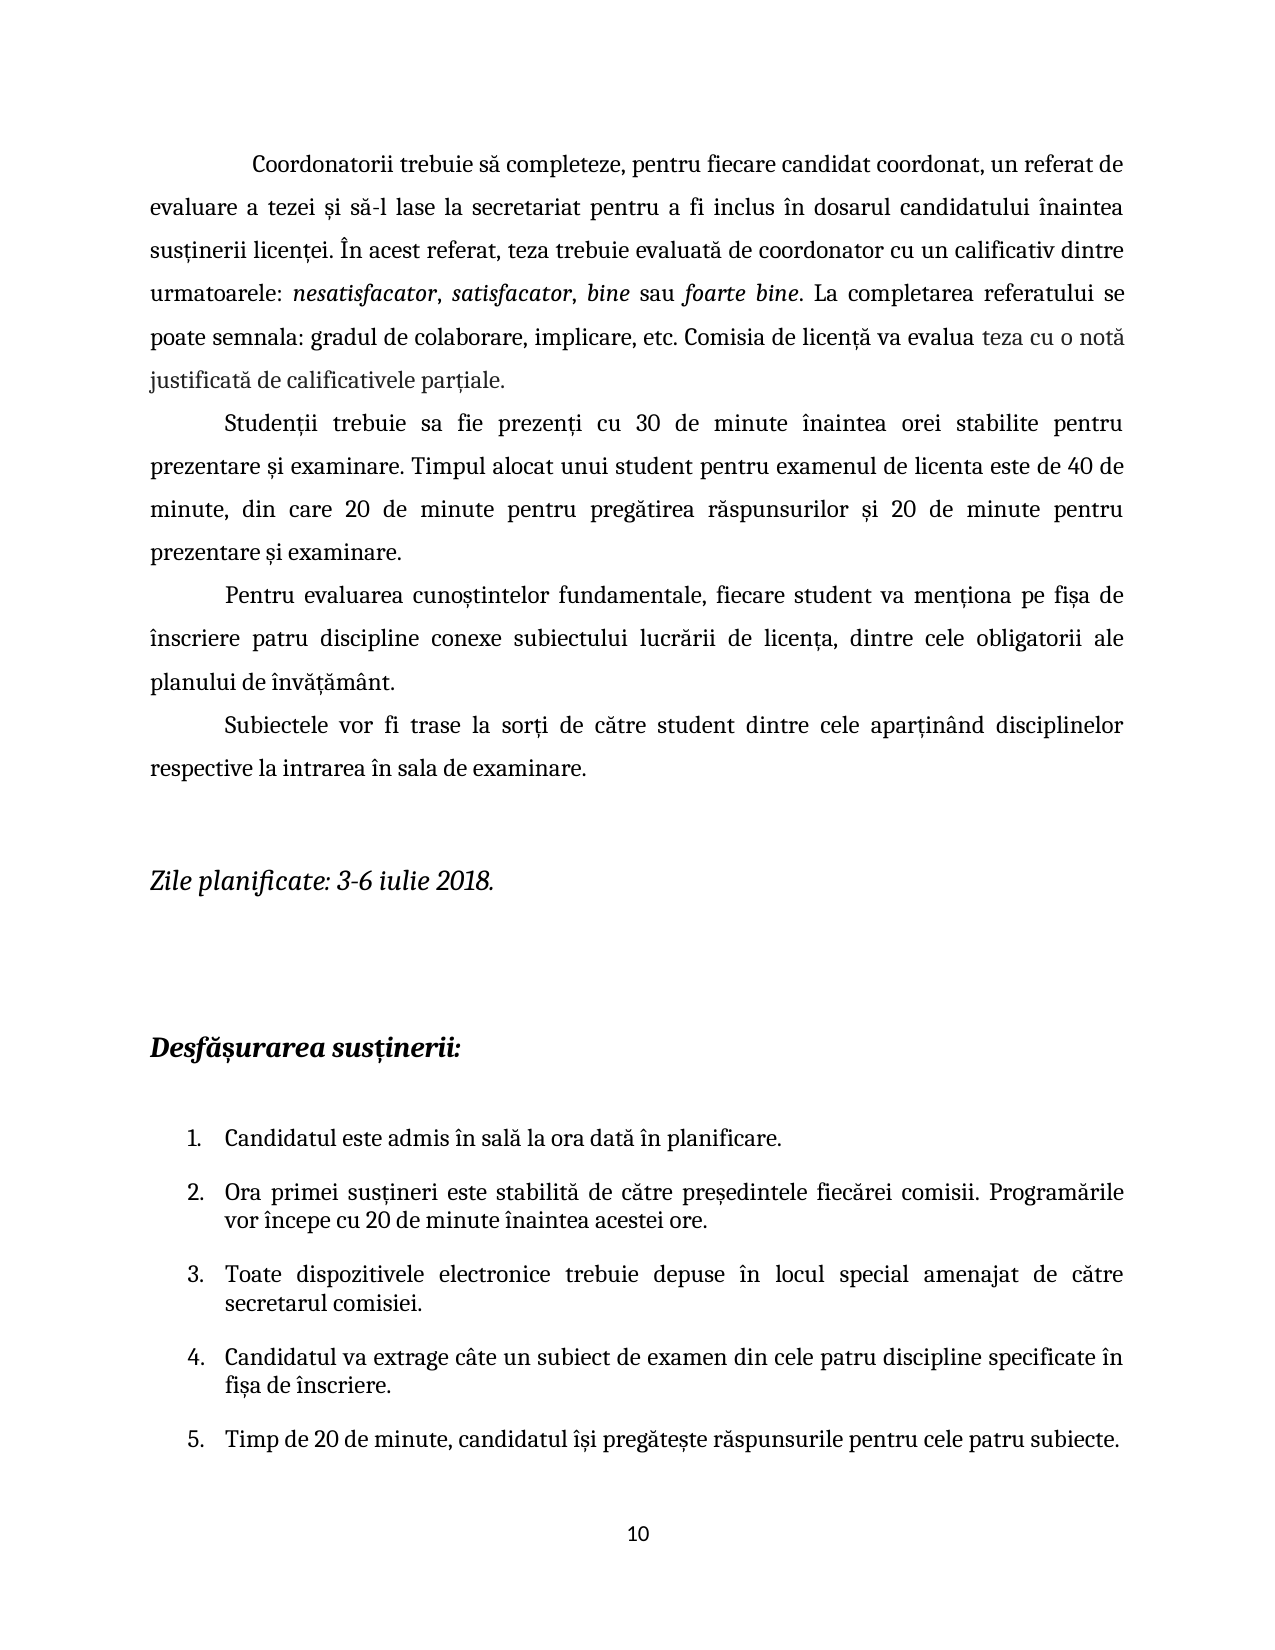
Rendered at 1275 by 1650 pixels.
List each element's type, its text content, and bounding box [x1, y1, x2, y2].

list Timp de 20 de minute, candidatul își pregătește răspunsurile pentru cele patru subiecte. [187, 1425, 1125, 1454]
text Subiectele vor fi trase la sorți de către student dintre cele aparținând disciplinelor respective la intrarea în sala de examinare. [150, 711, 1125, 782]
text Desfășurarea susținerii: [150, 1032, 1125, 1065]
list Ora primei susțineri este stabilită de către președintele fiecărei comisii. Programările vor începe cu 20 de minute înaintea acestei ore. [187, 1177, 1125, 1235]
list Candidatul este admis în sală la ora dată în planificare. [187, 1124, 1125, 1152]
text Pentru evaluarea cunoștintelor fundamentale, fiecare student va menționa pe fișa de înscriere patru discipline conexe subiectului lucrării de licența, dintre cele obligatorii ale planului de învățământ. [150, 581, 1125, 696]
list Toate dispozitivele electronice trebuie depuse în locul special amenajat de către secretarul comisiei. [187, 1260, 1125, 1317]
text Coordonatorii trebuie să completeze, pentru fiecare candidat coordonat, un referat de evaluare a tezei și să-l lase la secretariat pentru a fi inclus în dosarul candidatului înaintea susținerii licenței. În acest referat, teza trebuie evaluată de coordonator cu un calificativ dintre urmatoarele: nesatisfacator, satisfacator, bine sau foarte bine. La completarea referatului se poate semnala: gradul de colaborare, implicare, etc. Comisia de licență va evalua teza cu o notă justificată de calificativele parțiale. [150, 150, 1125, 394]
text Zile planificate: 3-6 iulie 2018. [150, 864, 1125, 897]
list Candidatul va extrage câte un subiect de examen din cele patru discipline specificate în fișa de înscriere. [187, 1342, 1125, 1400]
text Studenții trebuie sa fie prezenți cu 30 de minute înaintea orei stabilite pentru prezentare și examinare. Timpul alocat unui student pentru examenul de licenta este de 40 de minute, din care 20 de minute pentru pregătirea răspunsurilor și 20 de minute pentru prezentare și examinare. [150, 409, 1125, 567]
